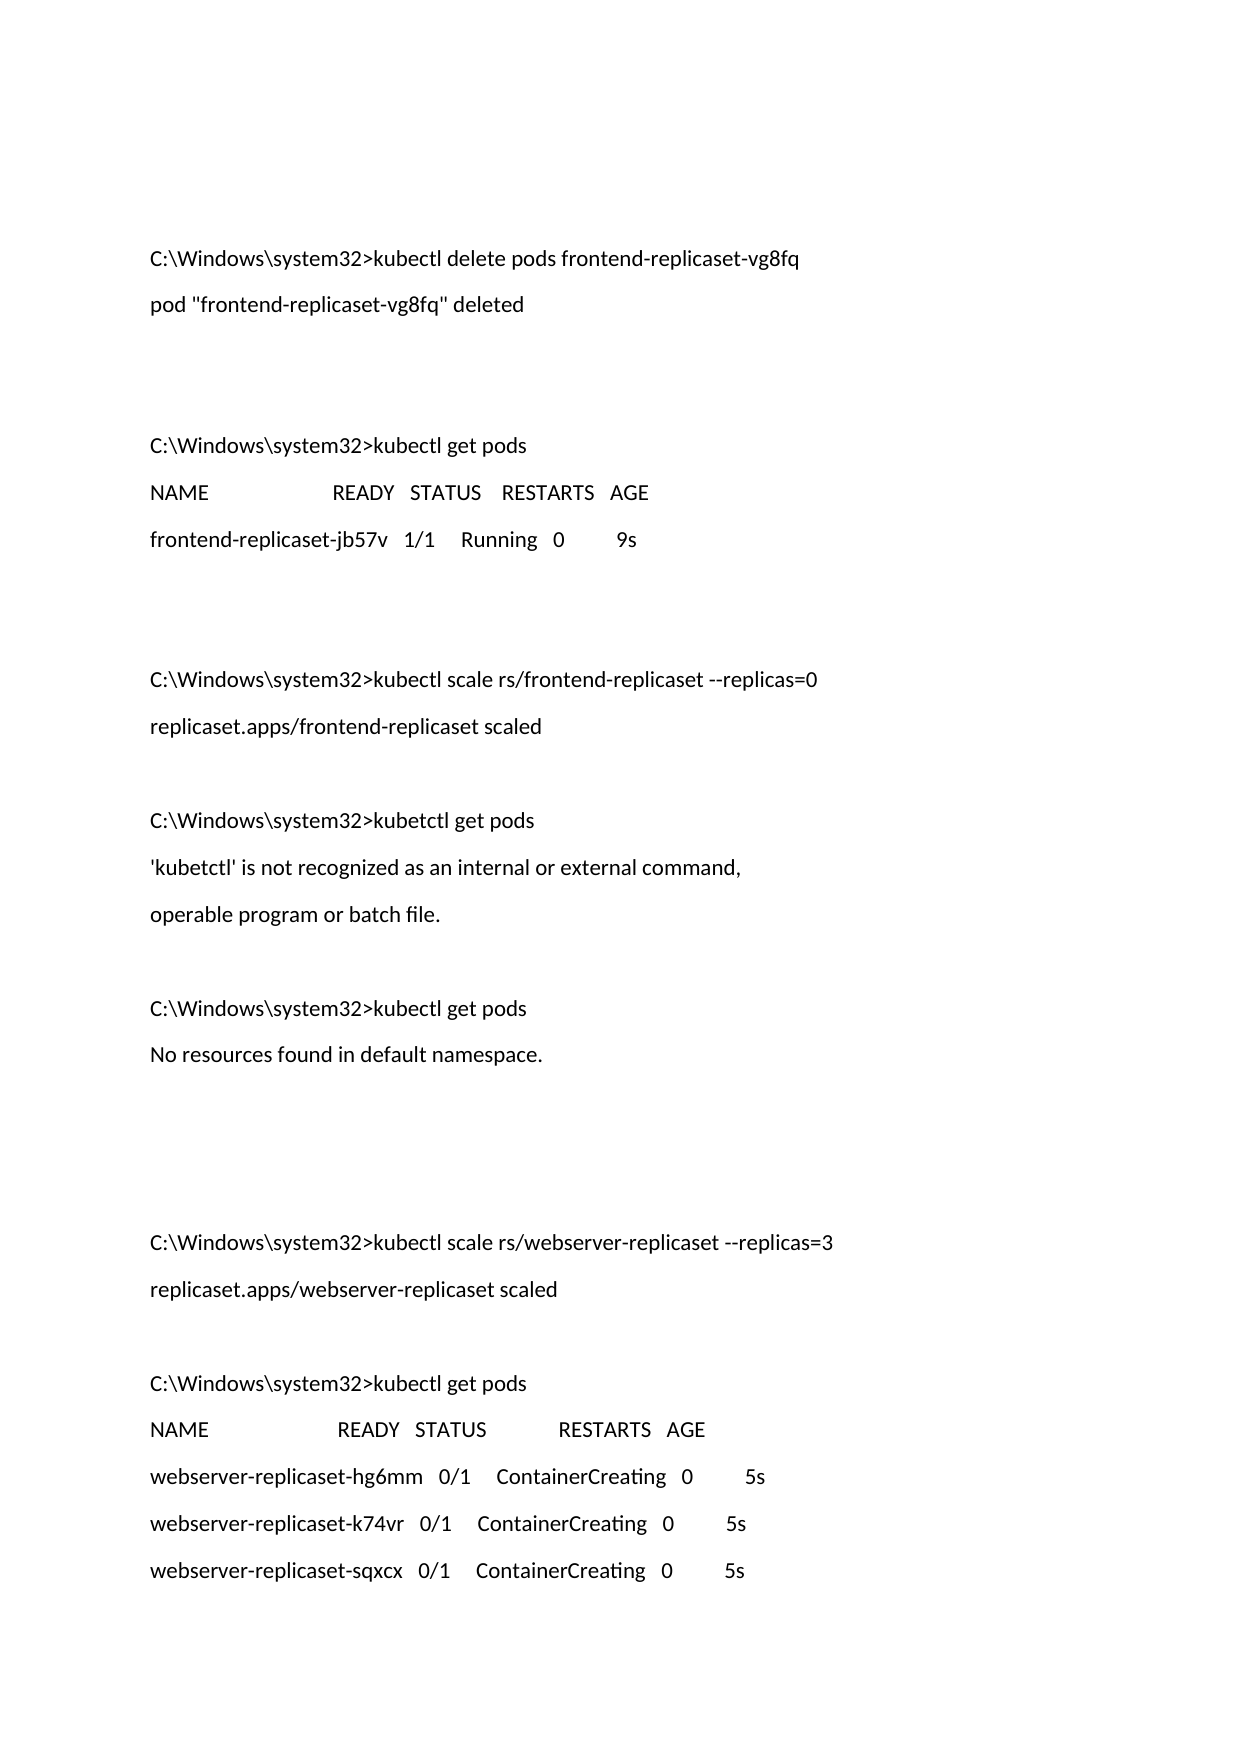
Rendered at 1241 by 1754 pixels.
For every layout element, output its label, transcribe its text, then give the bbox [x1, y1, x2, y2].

text frontend-replicaset-jb57v 1/1 Running 0 9s [150, 525, 1090, 553]
text No resources found in default namespace. [150, 1041, 1090, 1069]
text replicaset.apps/frontend-replicaset scaled [150, 712, 1090, 741]
text webserver-replicaset-hg6mm 0/1 ContainerCreating 0 5s [150, 1462, 1090, 1491]
text operable program or batch file. [150, 900, 1090, 928]
text NAME READY STATUS RESTARTS AGE [150, 1416, 1090, 1444]
text C:\Windows\system32>kubectl scale rs/webserver-replicaset --replicas=3 [150, 1228, 1090, 1256]
text 'kubetctl' is not recognized as an internal or external command, [150, 853, 1090, 881]
text C:\Windows\system32>kubectl get pods [150, 1369, 1090, 1397]
text webserver-replicaset-sqxcx 0/1 ContainerCreating 0 5s [150, 1556, 1090, 1584]
text C:\Windows\system32>kubetctl get pods [150, 806, 1090, 834]
text C:\Windows\system32>kubectl get pods [150, 431, 1090, 459]
text C:\Windows\system32>kubectl get pods [150, 994, 1090, 1022]
text webserver-replicaset-k74vr 0/1 ContainerCreating 0 5s [150, 1509, 1090, 1537]
text C:\Windows\system32>kubectl delete pods frontend-replicaset-vg8fq [150, 244, 1090, 272]
text pod "frontend-replicaset-vg8fq" deleted [150, 291, 1090, 319]
text replicaset.apps/webserver-replicaset scaled [150, 1275, 1090, 1303]
text NAME READY STATUS RESTARTS AGE [150, 478, 1090, 506]
text C:\Windows\system32>kubectl scale rs/frontend-replicaset --replicas=0 [150, 666, 1090, 694]
